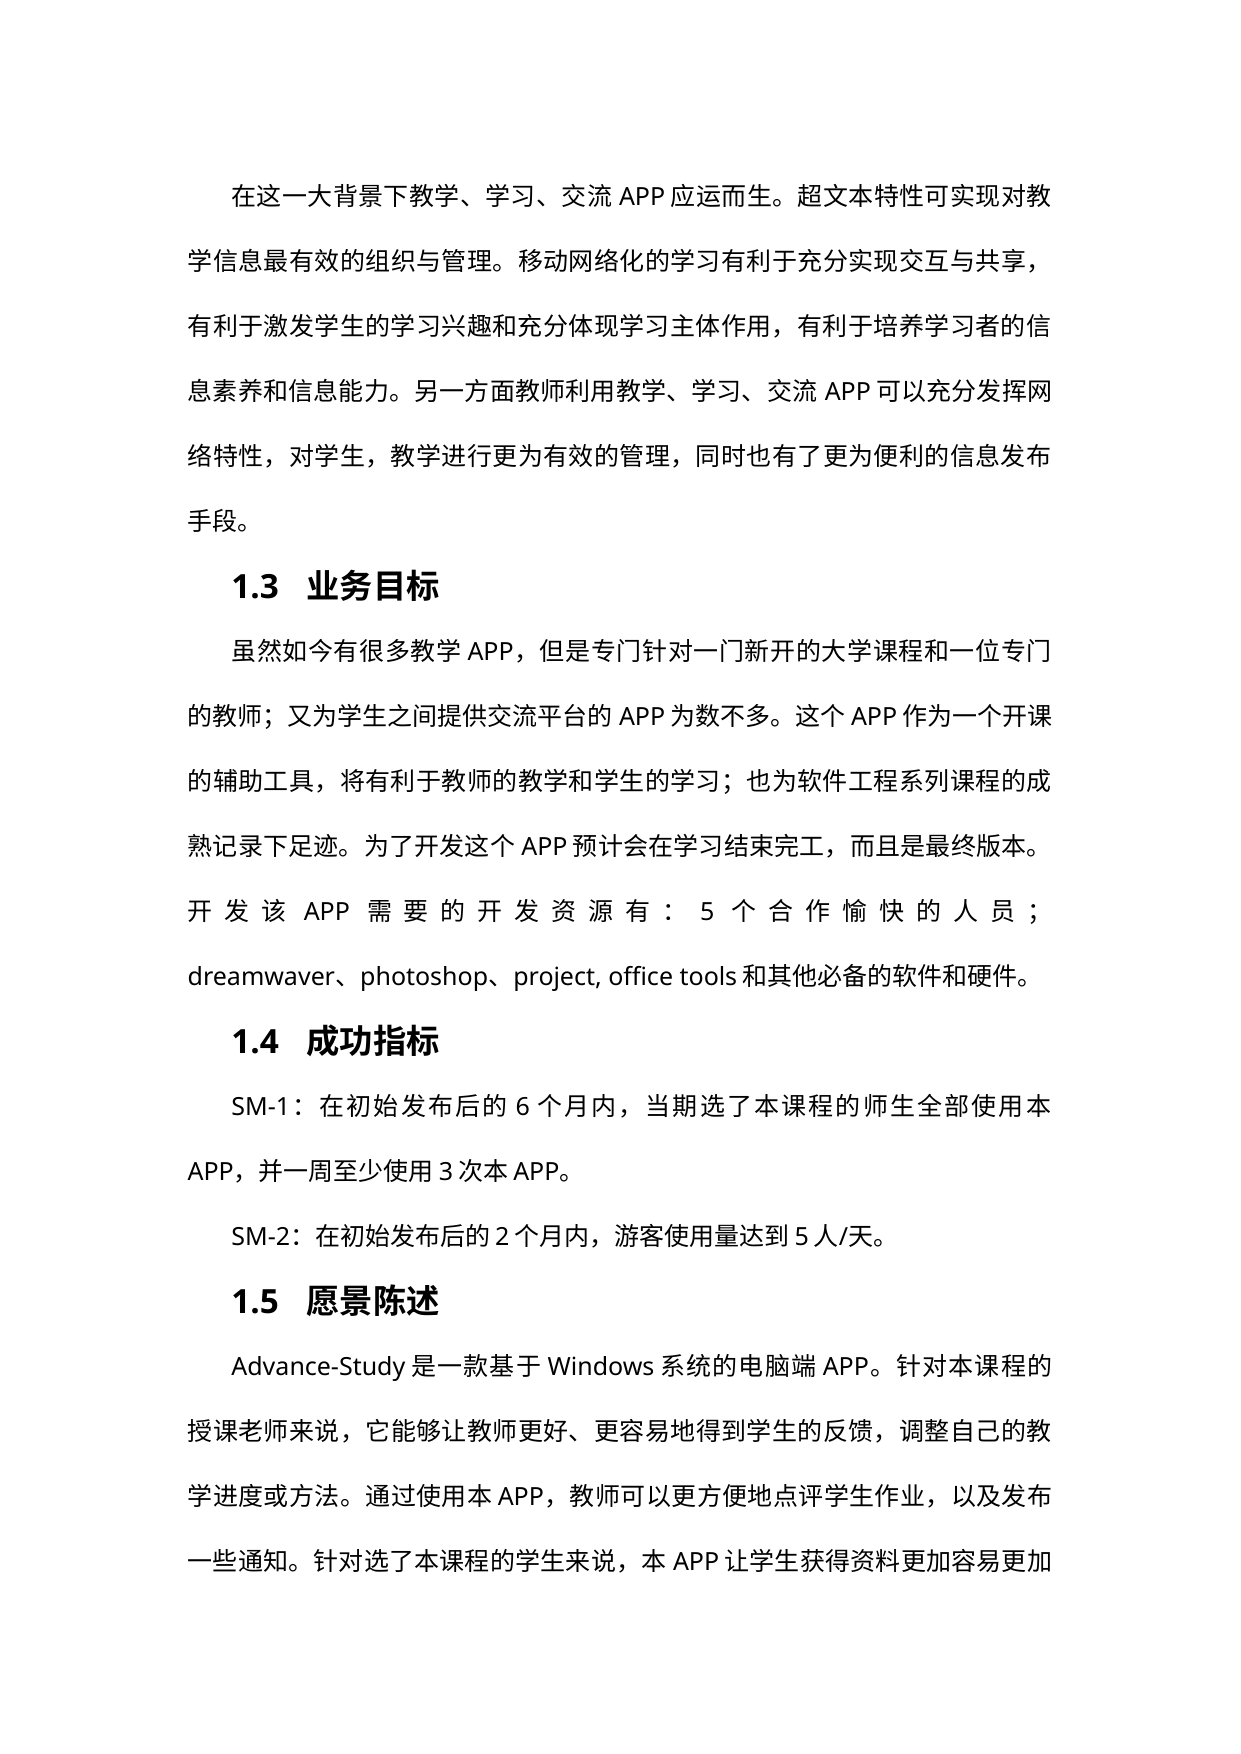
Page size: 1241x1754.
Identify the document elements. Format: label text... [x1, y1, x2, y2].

text 虽然如今有很多教学APP，但是专门针对一门新开的大学课程和一位专门的教师；又为学生之间提供交流平台的APP为数不多。这个APP作为一个开课的辅助工具，将有利于教师的教学和学生的学习；也为软件工程系列课程的成熟记录下足迹。为了开发这个APP预计会在学习结束完工，而且是最终版本。开发该APP需要的开发资源有：5个合作愉快的人员；dreamwaver、photoshop、project, office tools和其他必备的软件和硬件。 [187, 617, 1053, 1007]
list 愿景陈述 [231, 1267, 1053, 1332]
text SM-1：在初始发布后的6个月内，当期选了本课程的师生全部使用本APP，并一周至少使用3次本APP。 [187, 1072, 1053, 1202]
text 在这一大背景下教学、学习、交流APP应运而生。超文本特性可实现对教学信息最有效的组织与管理。移动网络化的学习有利于充分实现交互与共享，有利于激发学生的学习兴趣和充分体现学习主体作用，有利于培养学习者的信息素养和信息能力。另一方面教师利用教学、学习、交流APP可以充分发挥网络特性，对学生，教学进行更为有效的管理，同时也有了更为便利的信息发布手段。 [187, 162, 1053, 552]
list 成功指标 [231, 1007, 1053, 1072]
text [187, 1332, 1053, 1592]
list 业务目标 [231, 552, 1053, 617]
text SM-2：在初始发布后的2个月内，游客使用量达到5人/天。 [187, 1202, 1053, 1267]
